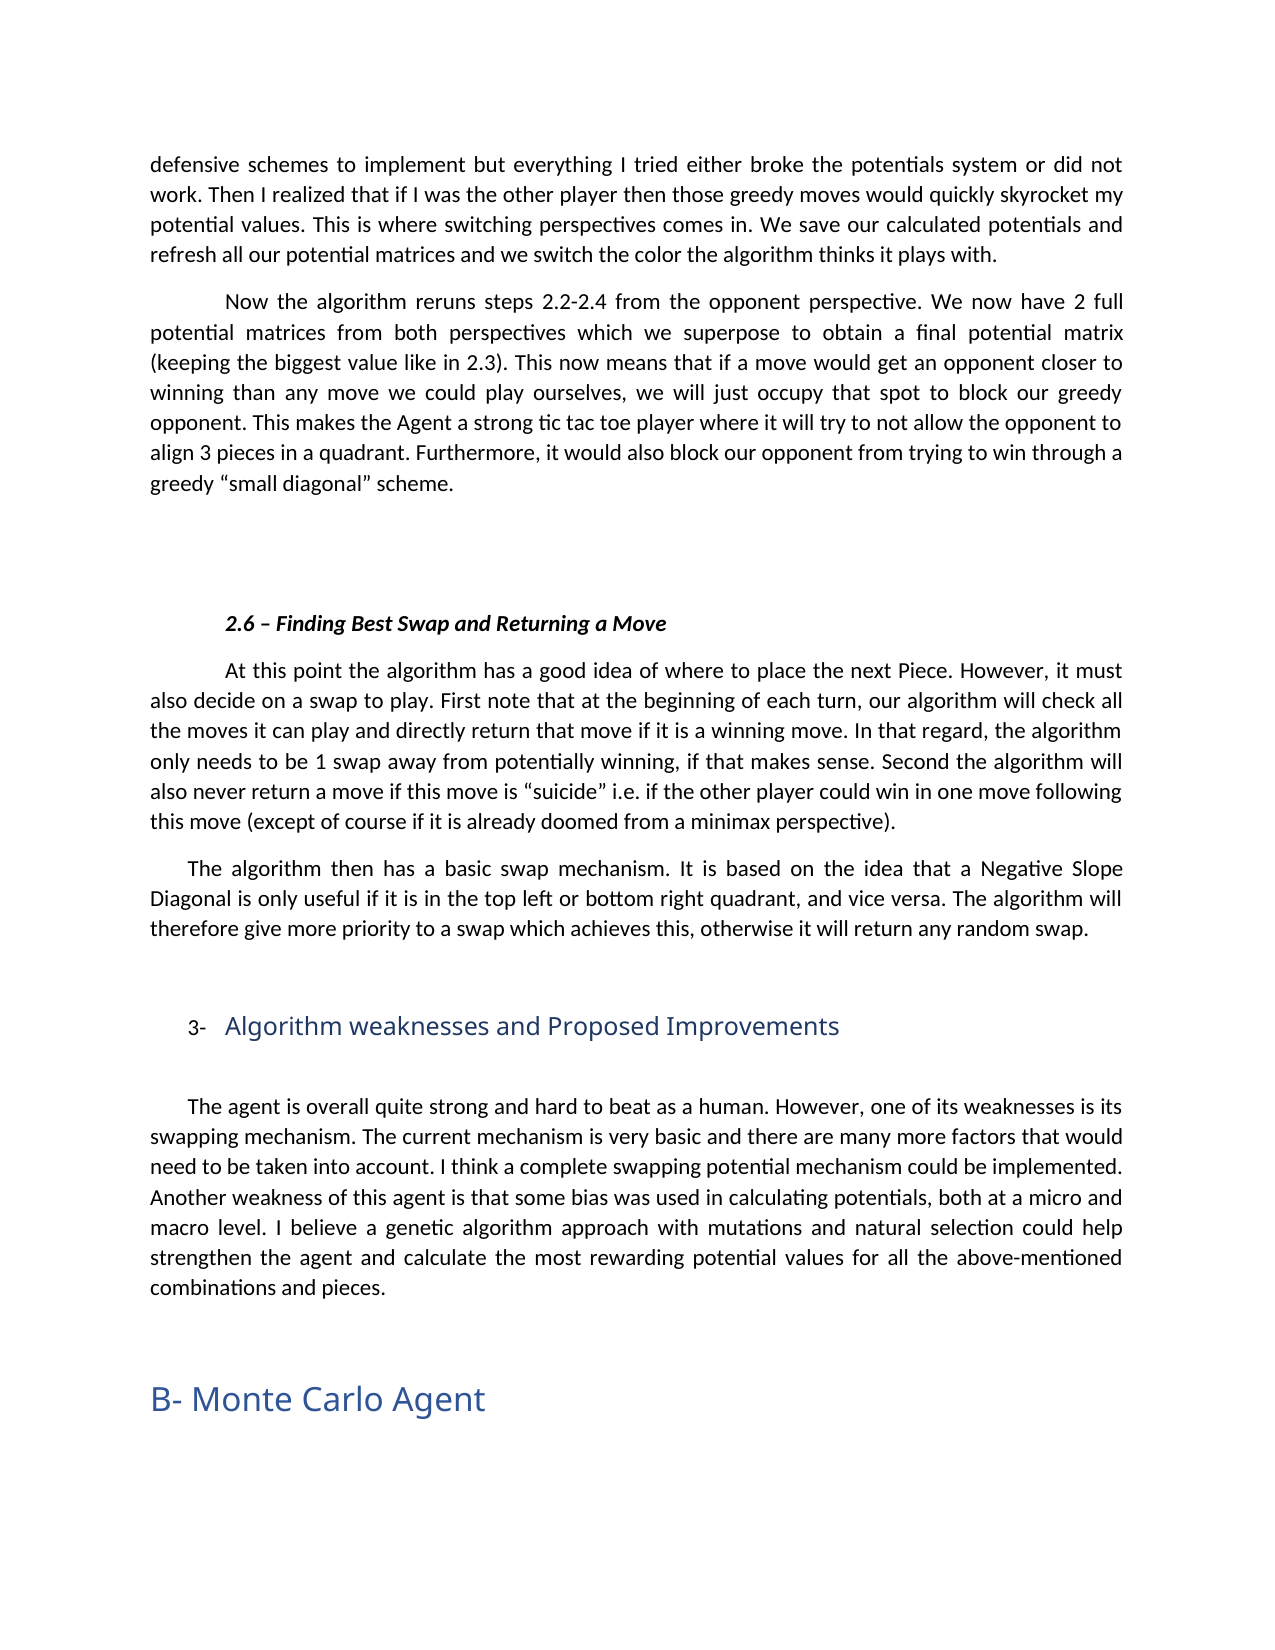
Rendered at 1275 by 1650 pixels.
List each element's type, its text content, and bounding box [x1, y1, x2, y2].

subtitle Algorithm weaknesses and Proposed Improvements [187, 1008, 1125, 1042]
subtitle B- Monte Carlo Agent [150, 1375, 1125, 1421]
text The algorithm then has a basic swap mechanism. It is based on the idea that a Negative Slope Diagonal is only useful if it is in the top left or bottom right quadrant, and vice versa. The algorithm will therefore give more priority to a swap which achieves this, otherwise it will return any random swap. [150, 854, 1125, 943]
text At this point the algorithm has a good idea of where to place the next Piece. However, it must also decide on a swap to play. First note that at the beginning of each turn, our algorithm will check all the moves it can play and directly return that move if it is a winning move. In that regard, the algorithm only needs to be 1 swap away from potentially winning, if that makes sense. Second the algorithm will also never return a move if this move is “suicide” i.e. if the other player could win in one move following this move (except of course if it is already doomed from a minimax perspective). [150, 656, 1125, 835]
text The agent is overall quite strong and hard to beat as a human. However, one of its weaknesses is its swapping mechanism. The current mechanism is very basic and there are many more factors that would need to be taken into account. I think a complete swapping potential mechanism could be implemented. Another weakness of this agent is that some bias was used in calculating potentials, both at a micro and macro level. I believe a genetic algorithm approach with mutations and natural selection could help strengthen the agent and calculate the most rewarding potential values for all the above-mentioned combinations and pieces. [150, 1092, 1125, 1301]
text Now the algorithm reruns steps 2.2-2.4 from the opponent perspective. We now have 2 full potential matrices from both perspectives which we superpose to obtain a final potential matrix (keeping the biggest value like in 2.3). This now means that if a move would get an opponent closer to winning than any move we could play ourselves, we will just occupy that spot to block our greedy opponent. This makes the Agent a strong tic tac toe player where it will try to not allow the opponent to align 3 pieces in a quadrant. Furthermore, it would also block our opponent from trying to win through a greedy “small diagonal” scheme. [150, 287, 1125, 497]
text 2.6 – Finding Best Swap and Returning a Move [225, 609, 1125, 637]
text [150, 150, 1125, 269]
